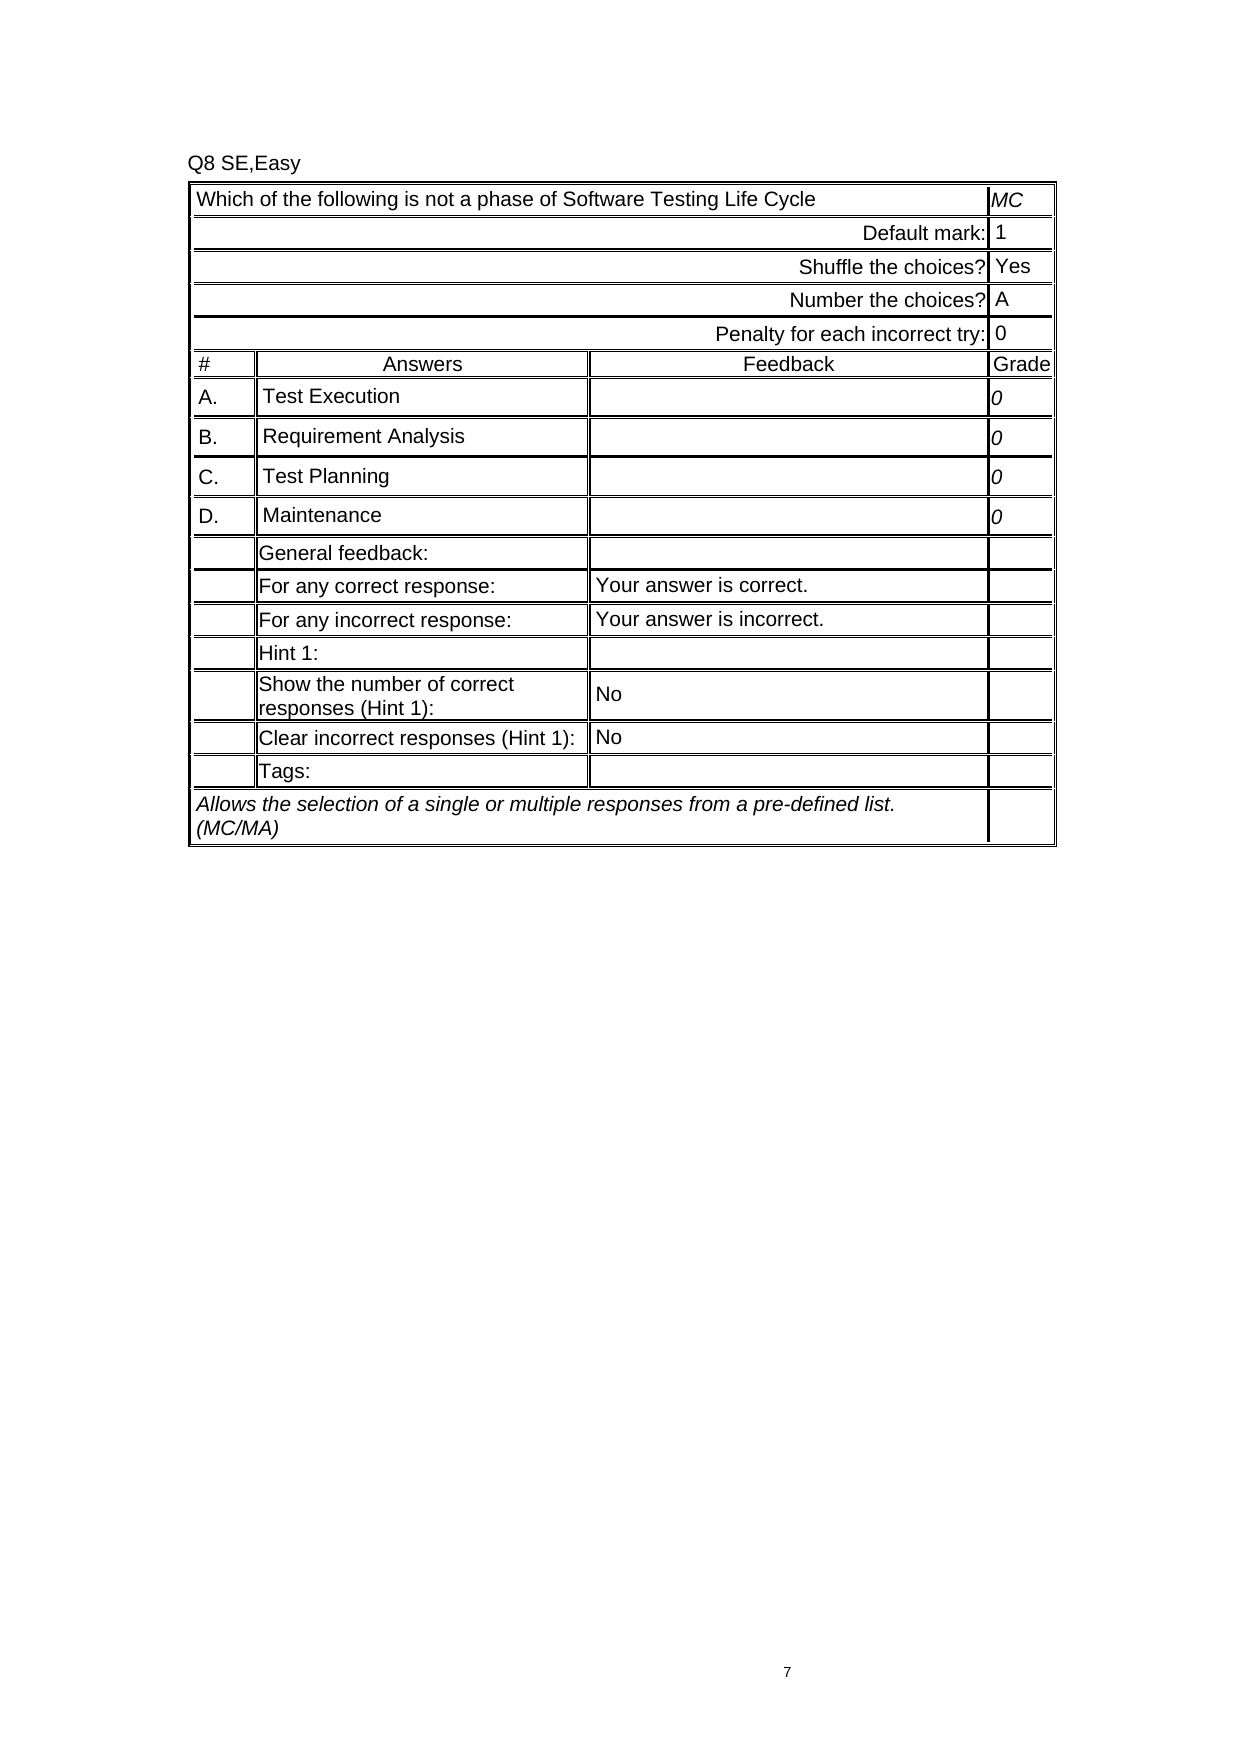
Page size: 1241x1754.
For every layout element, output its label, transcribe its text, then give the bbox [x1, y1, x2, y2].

table_cell [591, 419, 987, 455]
table_cell Hint 1: [258, 638, 587, 668]
table_cell [190, 753, 256, 786]
table_cell Grade [990, 349, 1054, 376]
table_cell 0 [990, 415, 1054, 455]
table_cell [190, 376, 256, 415]
table_cell Yes [990, 248, 1054, 282]
table_cell Feedback [591, 352, 987, 376]
table_cell [591, 458, 987, 495]
table_cell # [191, 349, 254, 376]
table_cell [591, 638, 987, 668]
table_cell [591, 538, 987, 568]
table_cell 0 [988, 495, 1055, 534]
table_cell [591, 498, 987, 534]
table_cell [191, 601, 254, 635]
table_cell For any incorrect response: [258, 605, 587, 635]
table_cell [191, 415, 254, 455]
table_cell 1 [988, 215, 1055, 248]
table_cell [990, 601, 1054, 635]
table_cell Your answer is incorrect. [591, 605, 987, 635]
table_cell Test Execution [258, 379, 587, 415]
table_cell [990, 719, 1054, 753]
table_cell [988, 753, 1055, 786]
table_cell Shuffle the choices? [191, 248, 987, 282]
table_cell No [591, 723, 987, 753]
table_cell 0 [990, 315, 1054, 348]
table_cell [990, 534, 1054, 568]
table_cell [191, 455, 254, 495]
table_cell [990, 568, 1055, 601]
table_cell For any correct response: [258, 571, 587, 601]
table_cell [191, 534, 254, 568]
table_cell No [591, 672, 987, 719]
table_cell Test Planning [258, 458, 587, 495]
table_cell [191, 719, 254, 753]
table_cell [190, 568, 254, 601]
table_cell Clear incorrect responses (Hint 1): [258, 723, 587, 753]
table_cell A [988, 282, 1055, 315]
table_cell Answers [258, 352, 587, 376]
subtitle Q8 SE,Easy [187, 150, 1053, 175]
table_cell [191, 668, 254, 719]
table_cell [591, 756, 987, 786]
table_cell Show the number of correct responses (Hint 1): [258, 672, 587, 719]
table_cell [190, 635, 256, 668]
table_cell Number the choices? [190, 282, 988, 315]
table_cell [988, 786, 1054, 843]
table_cell Requirement Analysis [258, 419, 587, 455]
table_header MC [988, 185, 1054, 215]
table_cell 0 [990, 455, 1054, 495]
table_header Which of the following is not a phase of Software Testing Life Cycle [191, 185, 988, 215]
table_cell General feedback: [258, 538, 587, 568]
table_cell Default mark: [190, 215, 988, 248]
table_cell [988, 635, 1055, 668]
table_cell 0 [988, 376, 1055, 415]
table_cell Allows the selection of a single or multiple responses from a pre-defined list. (MC/MA) [191, 786, 988, 843]
table_cell [190, 495, 256, 534]
table_cell Penalty for each incorrect try: [191, 315, 987, 348]
table_cell [990, 668, 1054, 719]
table_cell Tags: [258, 756, 587, 786]
table_cell Your answer is correct. [591, 571, 987, 601]
table_cell [591, 379, 987, 415]
table_cell Maintenance [258, 498, 587, 534]
